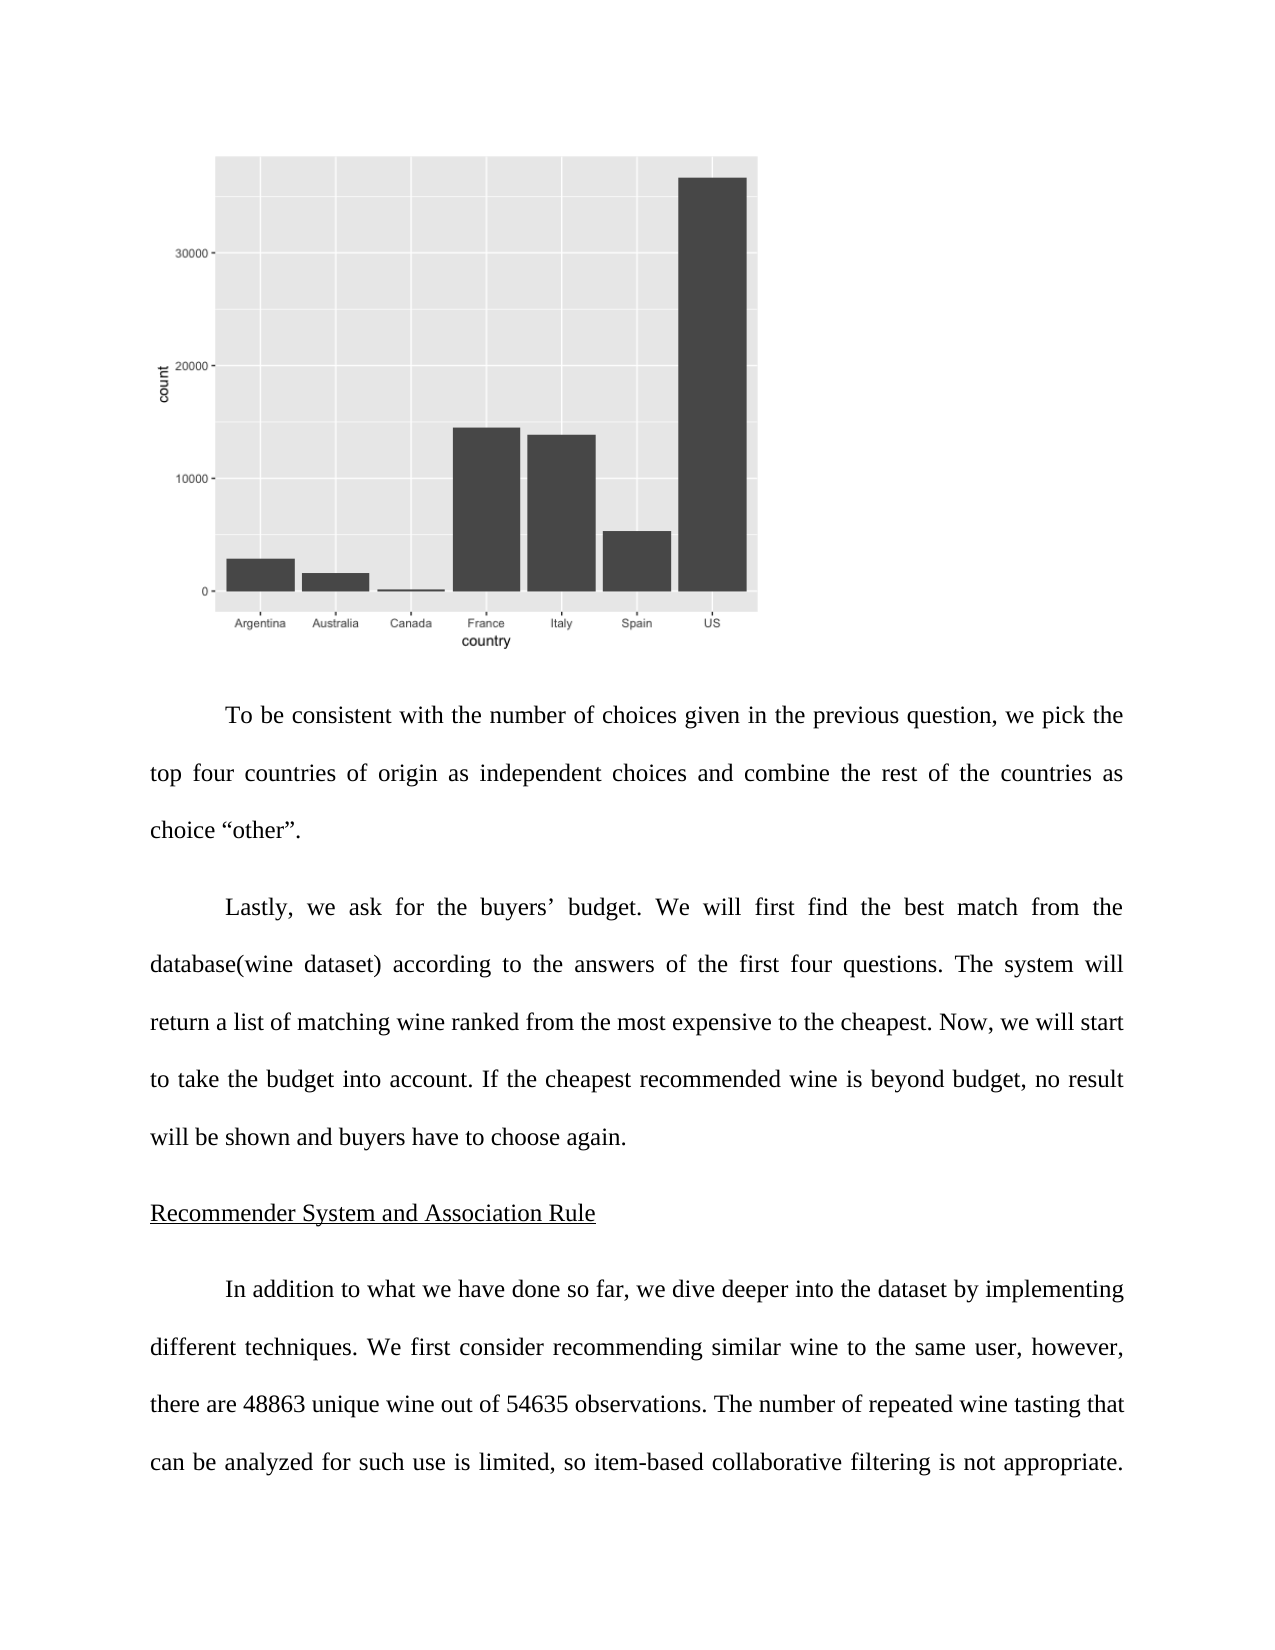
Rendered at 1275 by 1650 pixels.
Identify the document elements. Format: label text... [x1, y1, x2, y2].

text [150, 1274, 1125, 1476]
text Lastly, we ask for the buyers’ budget. We will first find the best match from the database(wine dataset) according to the answers of the first four questions. The system will return a list of matching wine ranked from the most expensive to the cheapest. Now, we will start to take the budget into account. If the cheapest recommended wine is beyond budget, no result will be shown and buyers have to choose again. [150, 892, 1125, 1151]
text To be consistent with the number of choices given in the previous question, we pick the top four countries of origin as independent choices and combine the rest of the countries as choice “other”. [150, 701, 1125, 844]
text Recommender System and Association Rule [150, 1198, 1125, 1227]
picture [150, 150, 765, 656]
